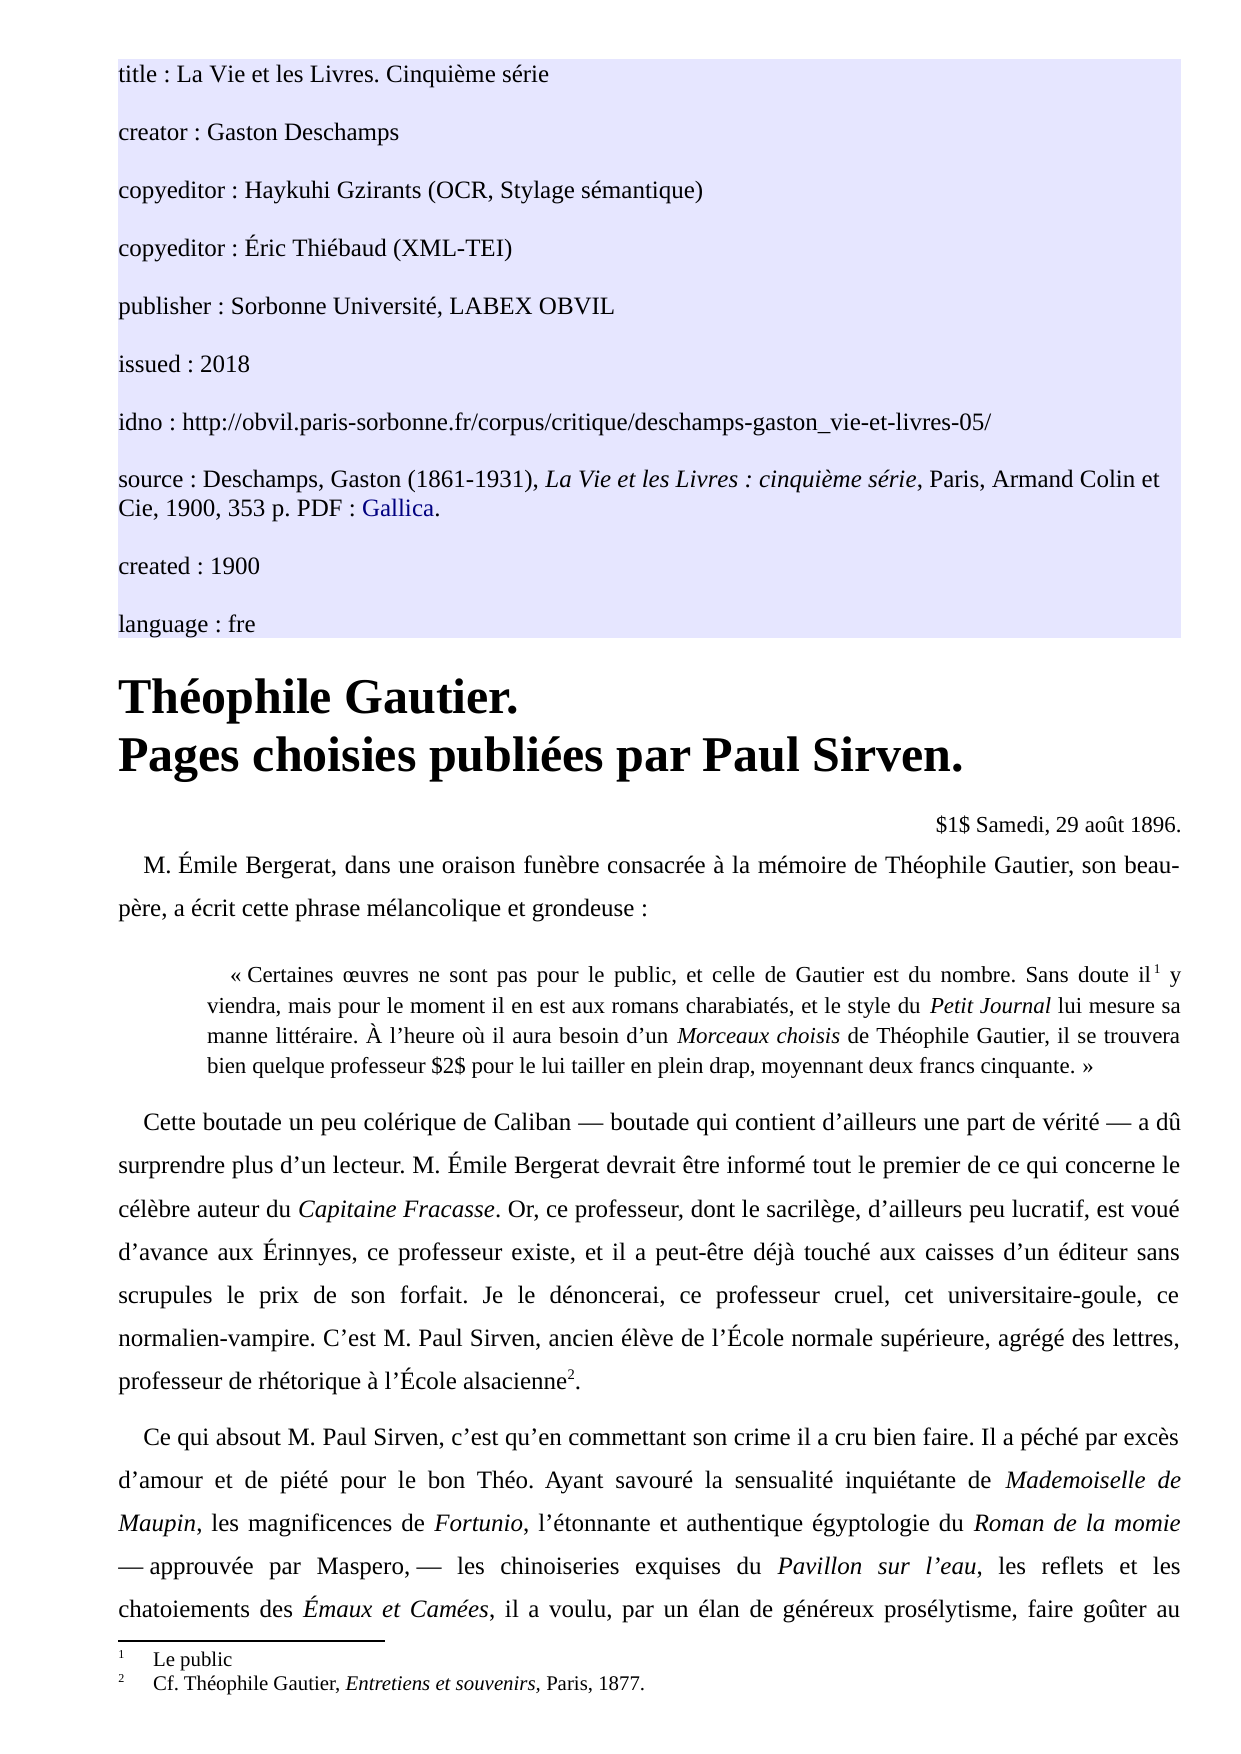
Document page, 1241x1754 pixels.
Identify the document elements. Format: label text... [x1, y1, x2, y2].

subtitle Théophile Gautier. Pages choisies publiées par Paul Sirven. [118, 667, 1181, 782]
text creator : Gaston Deschamps [118, 117, 1181, 146]
text Cette boutade un peu colérique de Caliban — boutade qui contient d’ailleurs une part de vérité — a dû surprendre plus d’un lecteur. M. Émile Bergerat devrait être informé tout le premier de ce qui concerne le célèbre auteur du Capitaine Fracasse. Or, ce professeur, dont le sacrilège, d’ailleurs peu lucratif, est voué d’avance aux Érinnyes, ce professeur existe, et il a peut-être déjà touché aux caisses d’un éditeur sans scrupules le prix de son forfait. Je le dénoncerai, ce professeur cruel, cet universitaire-goule, ce normalien-vampire. C’est M. Paul Sirven, ancien élève de l’École normale supérieure, agrégé des lettres, professeur de rhétorique à l’École alsacienne. [118, 1107, 1181, 1395]
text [118, 1422, 1181, 1623]
text language : fre [118, 609, 1181, 638]
text copyeditor : Haykuhi Gzirants (OCR, Stylage sémantique) [118, 175, 1181, 204]
text M. Émile Bergerat, dans une oraison funèbre consacrée à la mémoire de Théophile Gautier, son beau-père, a écrit cette phrase mélancolique et grondeuse : [118, 850, 1181, 922]
text issued : 2018 [118, 349, 1181, 377]
text copyeditor : Éric Thiébaud (XML-TEI) [118, 233, 1181, 262]
text publisher : Sorbonne Université, LABEX OBVIL [118, 291, 1181, 319]
text created : 1900 [118, 551, 1181, 580]
text source : Deschamps, Gaston (1861-1931), La Vie et les Livres : cinquième série, Paris, Armand Colin et Cie, 1900, 353 p. PDF : Gallica. [118, 464, 1181, 522]
text « Certaines œuvres ne sont pas pour le public, et celle de Gautier est du nombre. Sans doute il y viendra, mais pour le moment il en est aux romans charabiatés, et le style du Petit Journal lui mesure sa manne littéraire. À l’heure où il aura besoin d’un Morceaux choisis de Théophile Gautier, il se trouvera bien quelque professeur $2$ pour le lui tailler en plein drap, moyennant deux francs cinquante. » [207, 962, 1181, 1078]
text title : La Vie et les Livres. Cinquième série [118, 59, 1181, 88]
text $1$ Samedi, 29 août 1896. [118, 811, 1181, 838]
text idno : http://obvil.paris-sorbonne.fr/corpus/critique/deschamps-gaston_vie-et-livres-05/ [118, 407, 1181, 435]
